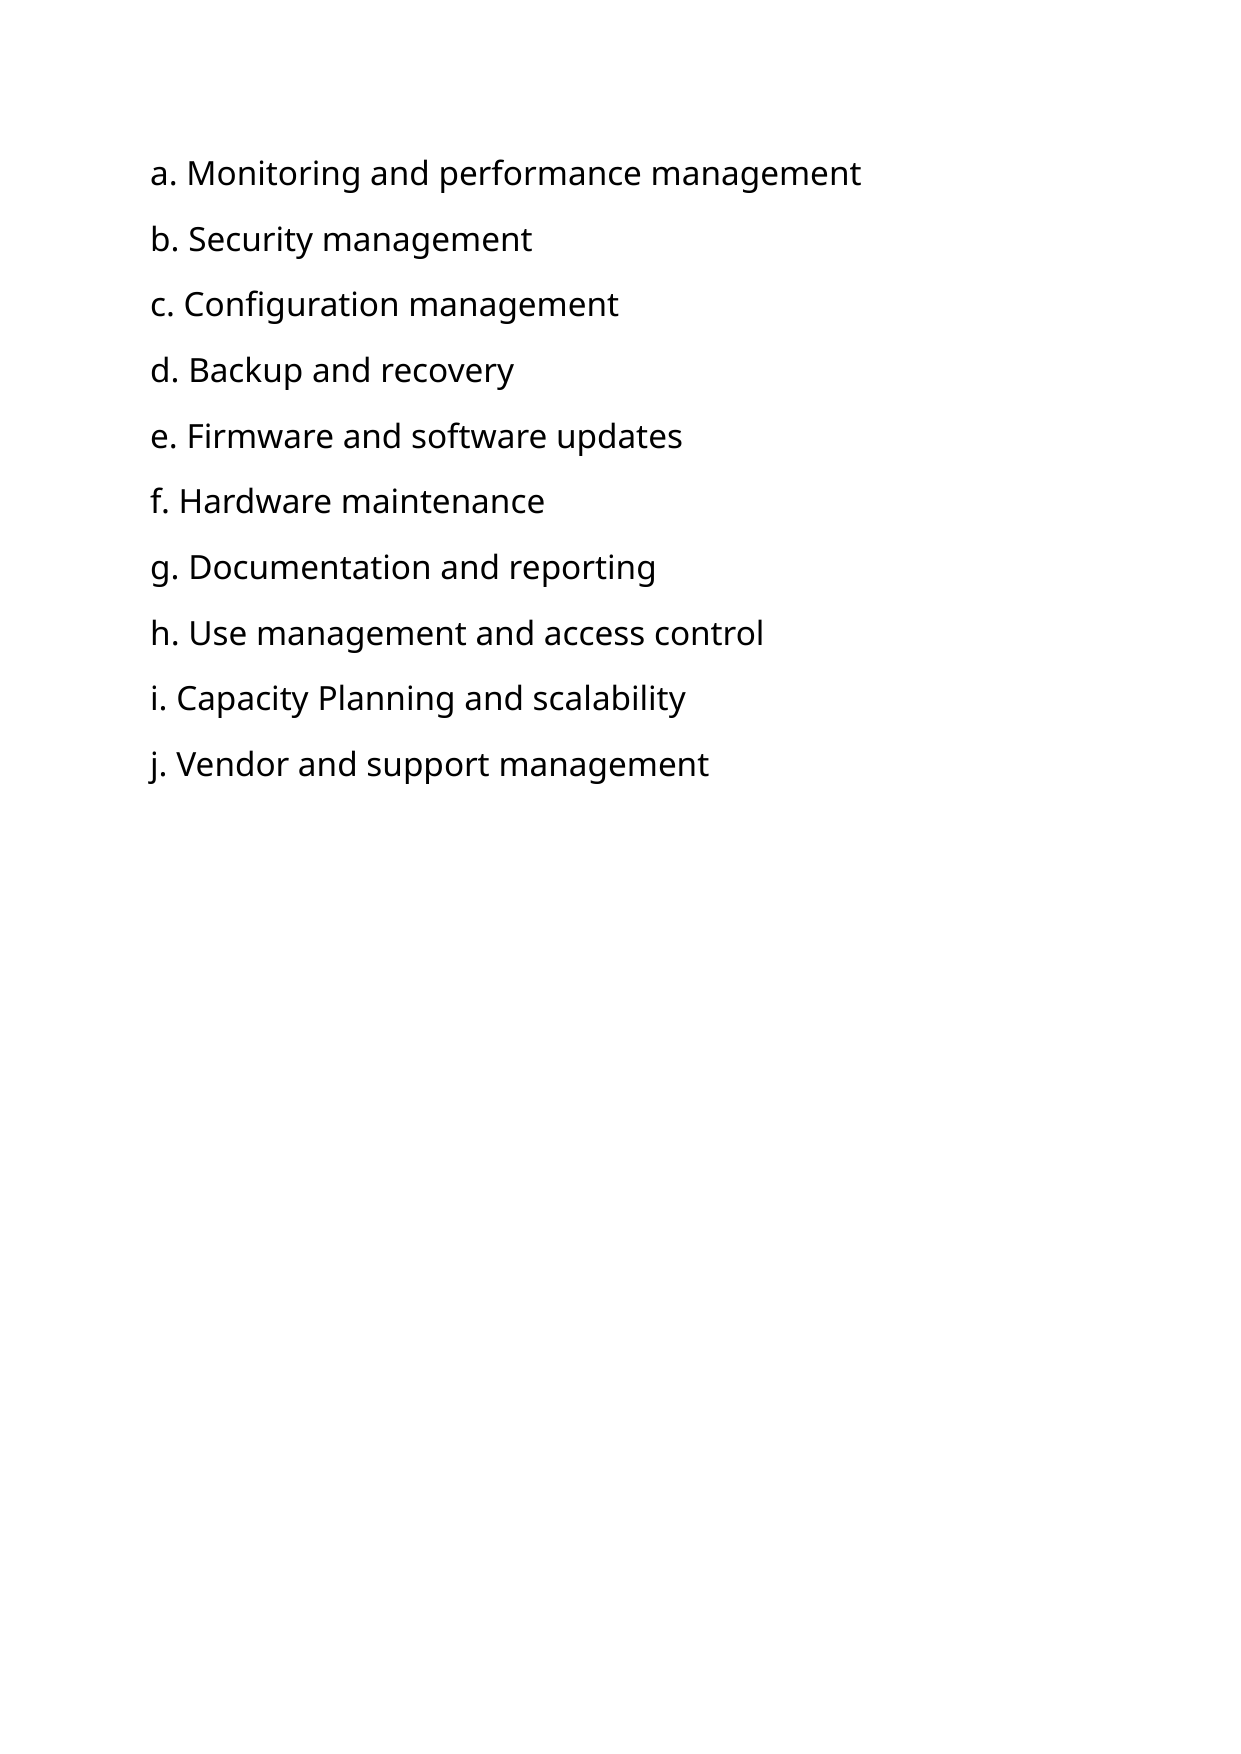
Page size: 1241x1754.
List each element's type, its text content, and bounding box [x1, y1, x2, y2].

text d. Backup and recovery [150, 347, 1090, 392]
text h. Use management and access control [150, 609, 1090, 655]
text e. Firmware and software updates [150, 412, 1090, 458]
text g. Documentation and reporting [150, 544, 1090, 589]
text c. Configuration management [150, 281, 1090, 327]
text f. Hardware maintenance [150, 478, 1090, 523]
text i. Capacity Planning and scalability [150, 675, 1090, 720]
text a. Monitoring and performance management [150, 150, 1090, 195]
text b. Security management [150, 216, 1090, 261]
text j. Vendor and support management [150, 741, 1090, 786]
